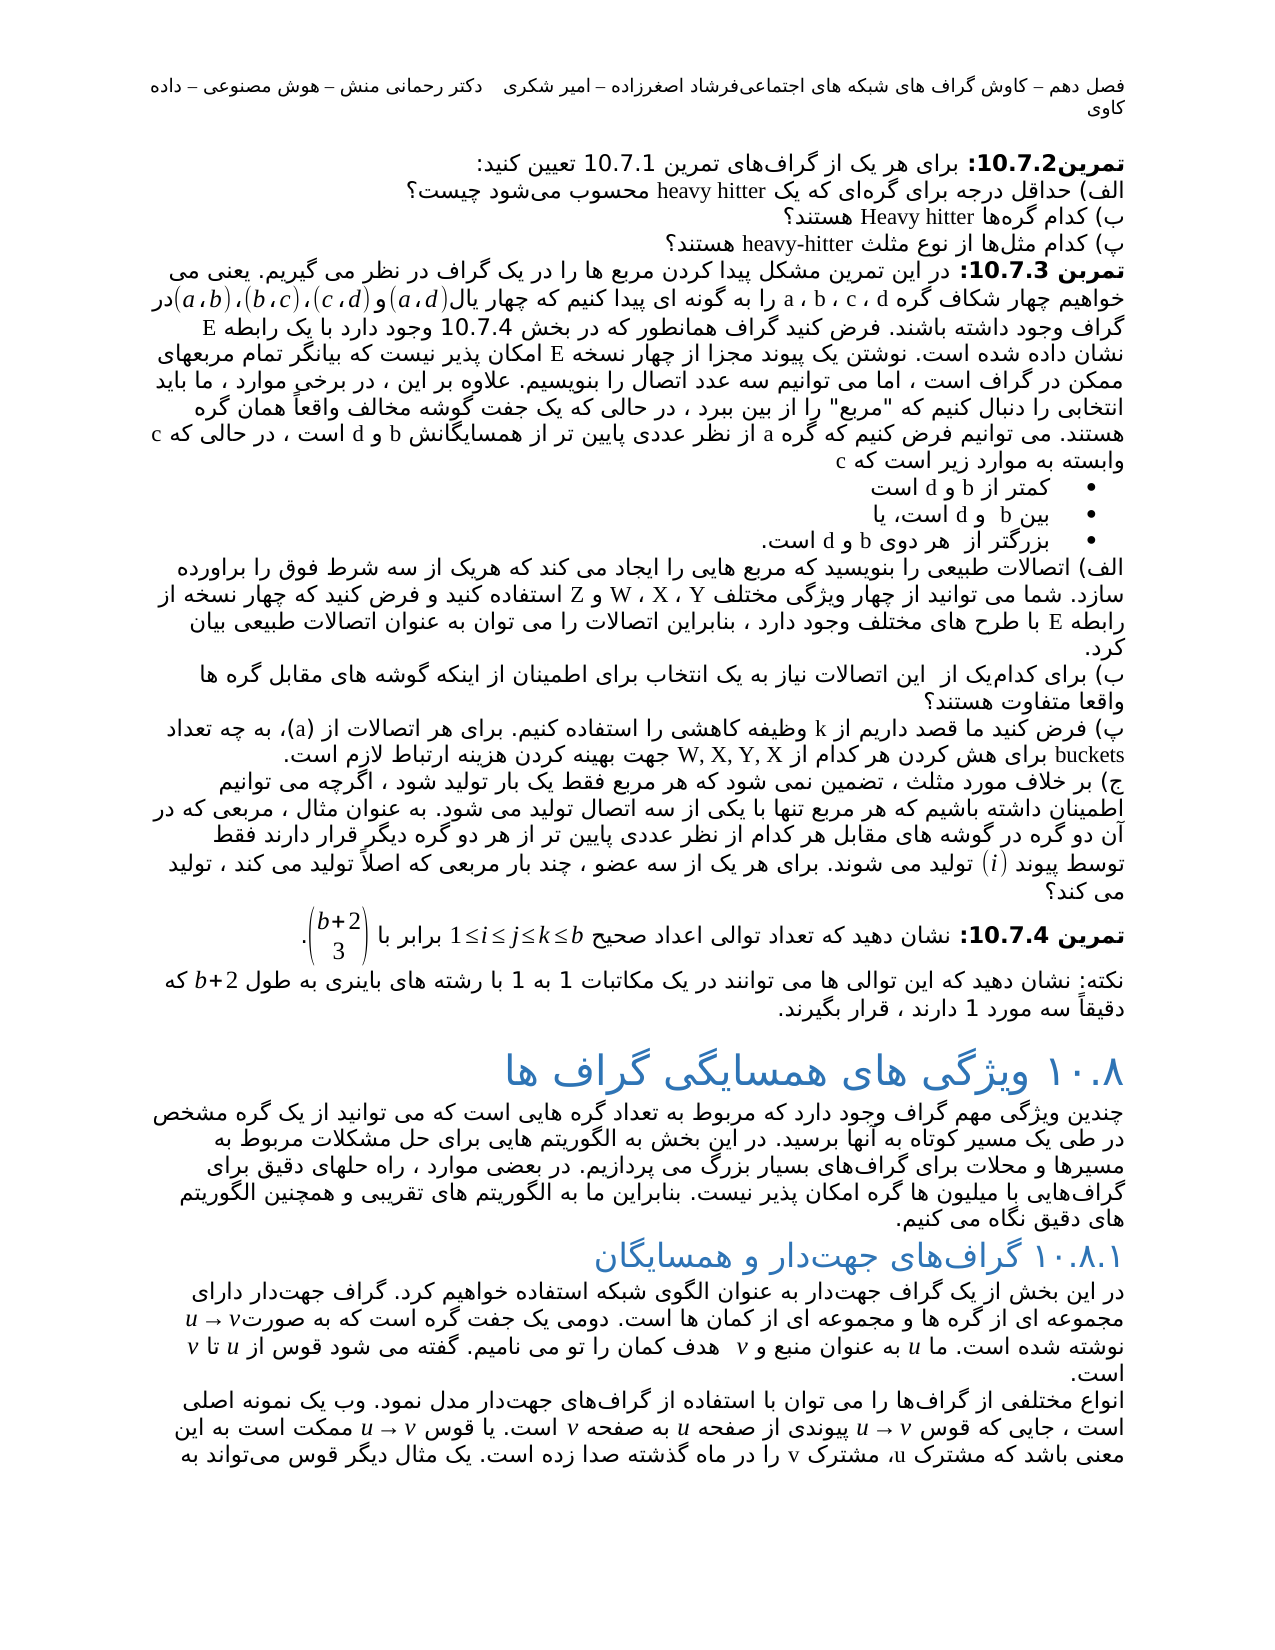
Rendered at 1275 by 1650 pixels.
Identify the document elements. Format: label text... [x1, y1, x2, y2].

text الف) حداقل درجه برای گره‌ای که یک heavy hitter محسوب می‌شود چیست؟ [150, 177, 1125, 203]
subtitle ۱۰.۸.۱ گراف‌های جهت‌دار و همسایگان [150, 1236, 1125, 1275]
text ج) بر خلاف مورد مثلث ، تضمین نمی شود که هر مربع فقط یک بار تولید شود ، اگرچه می توانیم اطمینان داشته باشیم که هر مربع تنها با یکی از سه اتصال تولید می شود. به عنوان مثال ، مربعی که در آن دو گره در گوشه های مقابل هر کدام از نظر عددی پایین تر از هر دو گره دیگر قرار دارند فقط توسط پیوند تولید می شوند. برای هر یک از سه عضو ، چند بار مربعی که اصلاً تولید می کند ، تولید می کند؟ [150, 768, 1125, 905]
text پ) کدام مثل‌ها از نوع مثلث heavy-hitter هستند؟ [150, 230, 1125, 257]
text تمربن 10.7.3: در این تمرین مشکل پیدا کردن مربع ها را در یک گراف در نظر می گیریم. یعنی می خواهیم چهار شکاف گره a ، b ، c ، d را به گونه ای پیدا کنیم که چهار یالدر گراف وجود داشته باشند. فرض کنید گراف همانطور که در بخش 10.7.4 وجود دارد با یک رابطه E نشان داده شده است. نوشتن یک پیوند مجزا از چهار نسخه E امکان پذیر نیست که بیانگر تمام مربعهای ممکن در گراف است ، اما می توانیم سه عدد اتصال را بنویسیم. علاوه بر این ، در برخی موارد ، ما باید انتخابی را دنبال کنیم که "مربع" را از بین ببرد ، در حالی که یک جفت گوشه مخالف واقعاً همان گره هستند. می توانیم فرض کنیم که گره a از نظر عددی پایین تر از همسایگانش b و d است ، در حالی که c‌ وابسته به موارد زیر است که c [150, 257, 1125, 474]
list کمتر از b و d است [150, 474, 1087, 501]
subtitle ۱۰.۸ ویژگی های همسایگی گراف ها [150, 1046, 1125, 1095]
text پ) فرض کنید ما قصد داریم از k وظیفه کاهشی را استفاده کنیم. برای هر اتصالات از (a)، به چه تعداد buckets برای هش کردن هر کدام از W, X, Y, X جهت بهینه کردن هزینه ارتباط لازم است. [150, 714, 1125, 768]
list بزرگتر از هر دوی b و d‌ است. [150, 528, 1087, 554]
text نکته: نشان دهید که این توالی ها می توانند در یک مکاتبات 1 به 1 با رشته های باینری به طول که دقیقاً سه مورد 1 دارند ، قرار بگیرند. [150, 967, 1125, 1021]
text در این بخش از یک گراف جهت‌دار به عنوان الگوی شبکه استفاده خواهیم کرد. گراف جهت‌دار دارای مجموعه ای از گره ها و مجموعه ای از کمان ها است. دومی یک جفت گره است که به صورتنوشته شده است. ما به عنوان منبع و هدف کمان را تو می نامیم. گفته می شود قوس از تا است. [150, 1278, 1125, 1387]
text ب) برای کدام‌یک از این اتصالات نیاز به یک انتخاب برای اطمینان از اینکه گوشه های مقابل گره ها واقعا متفاوت هستند؟ [150, 661, 1125, 714]
text ب) کدام گره‌ها Heavy hitter هستند؟ [150, 203, 1125, 230]
text چندین ویژگی مهم گراف وجود دارد که مربوط به تعداد گره هایی است که می توانید از یک گره مشخص در طی یک مسیر کوتاه به آنها برسید. در این بخش به الگوریتم هایی برای حل مشکلات مربوط به مسیرها و محلات برای گراف‌های بسیار بزرگ می پردازیم. در بعضی موارد ، راه حلهای دقیق برای گراف‌هایی با میلیون ها گره امکان پذیر نیست. بنابراین ما به الگوریتم های تقریبی و همچنین الگوریتم های دقیق نگاه می کنیم. [150, 1099, 1125, 1232]
list بین b و d است، یا [150, 501, 1087, 528]
text تمرین10.7.2: برای هر یک از گراف‌های تمرین 10.7.1 تعیین کنید: [150, 150, 1125, 177]
text تمرین 10.7.4: نشان دهید که تعداد توالی اعداد صحیح برابر با . [150, 905, 1125, 967]
text الف) اتصالات طبیعی را بنویسید که مربع هایی را ایجاد می کند که هریک از سه شرط فوق را براورده سازد. شما می توانید از چهار ویژگی مختلف W ، X ، Y و Z استفاده کنید و فرض کنید که چهار نسخه از رابطه E با طرح های مختلف وجود دارد ، بنابراین اتصالات را می توان به عنوان اتصالات طبیعی بیان کرد. [150, 554, 1125, 661]
